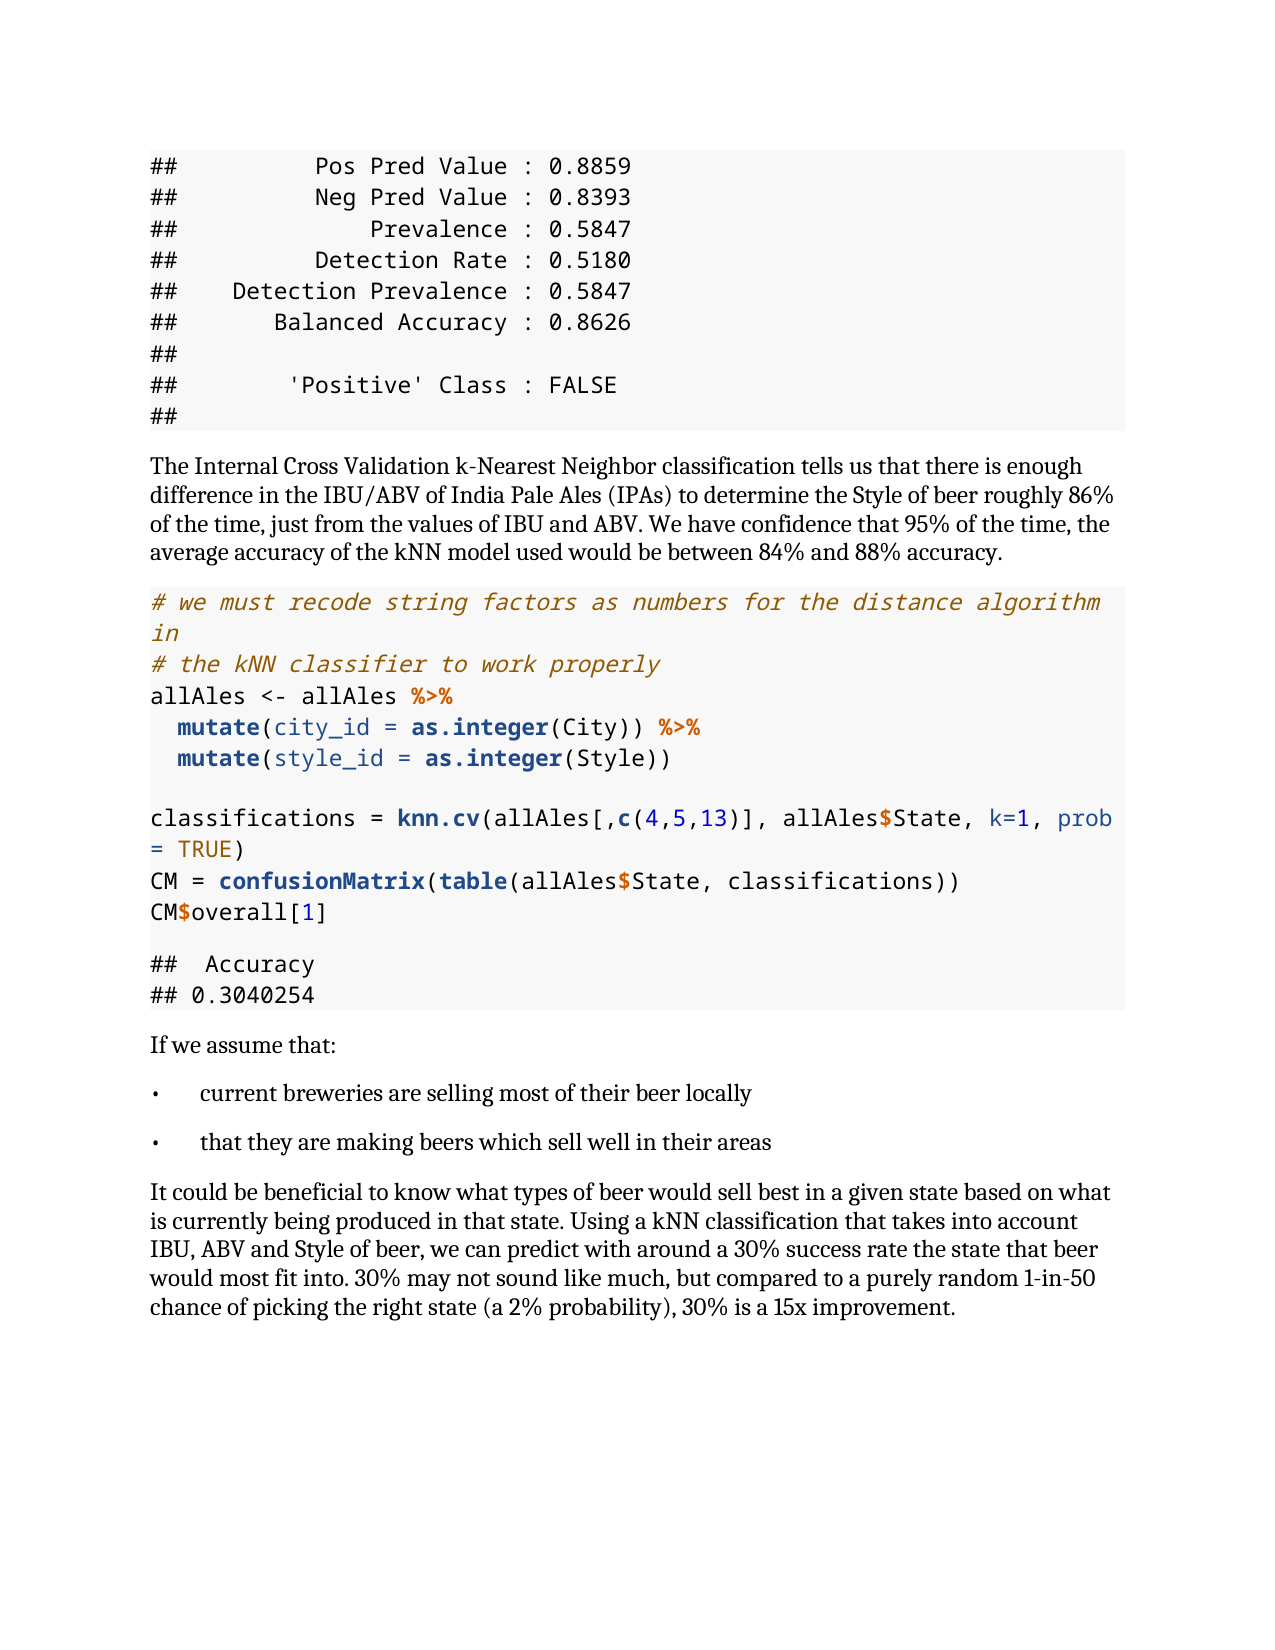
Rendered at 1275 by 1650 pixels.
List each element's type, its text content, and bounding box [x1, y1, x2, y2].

list current breweries are selling most of their beer locally [150, 1079, 1125, 1107]
text It could be beneficial to know what types of beer would sell best in a given state based on what is currently being produced in that state. Using a kNN classification that takes into account IBU, ABV and Style of beer, we can predict with around a 30% success rate the state that beer would most fit into. 30% may not sound like much, but compared to a purely random 1-in-50 chance of picking the right state (a 2% probability), 30% is a 15x improvement. [150, 1178, 1125, 1322]
text The Internal Cross Validation k-Nearest Neighbor classification tells us that there is enough difference in the IBU/ABV of India Pale Ales (IPAs) to determine the Style of beer roughly 86% of the time, just from the values of IBU and ABV. We have confidence that 95% of the time, the average accuracy of the kNN model used would be between 84% and 88% accuracy. [150, 452, 1125, 567]
text # we must recode string factors as numbers for the distance algorithm in # the kNN classifier to work properly allAles <- allAles %>% mutate(city_id = as.integer(City)) %>% mutate(style_id = as.integer(Style)) classifications = knn.cv(allAles[,c(4,5,13)], allAles$State, k=1, prob = TRUE) CM = confusionMatrix(table(allAles$State, classifications)) CM$overall[1] [150, 586, 1125, 927]
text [150, 150, 1125, 431]
list that they are making beers which sell well in their areas [150, 1128, 1125, 1157]
text If we assume that: [150, 1031, 1125, 1060]
text ## Accuracy ## 0.3040254 [150, 948, 1125, 1010]
